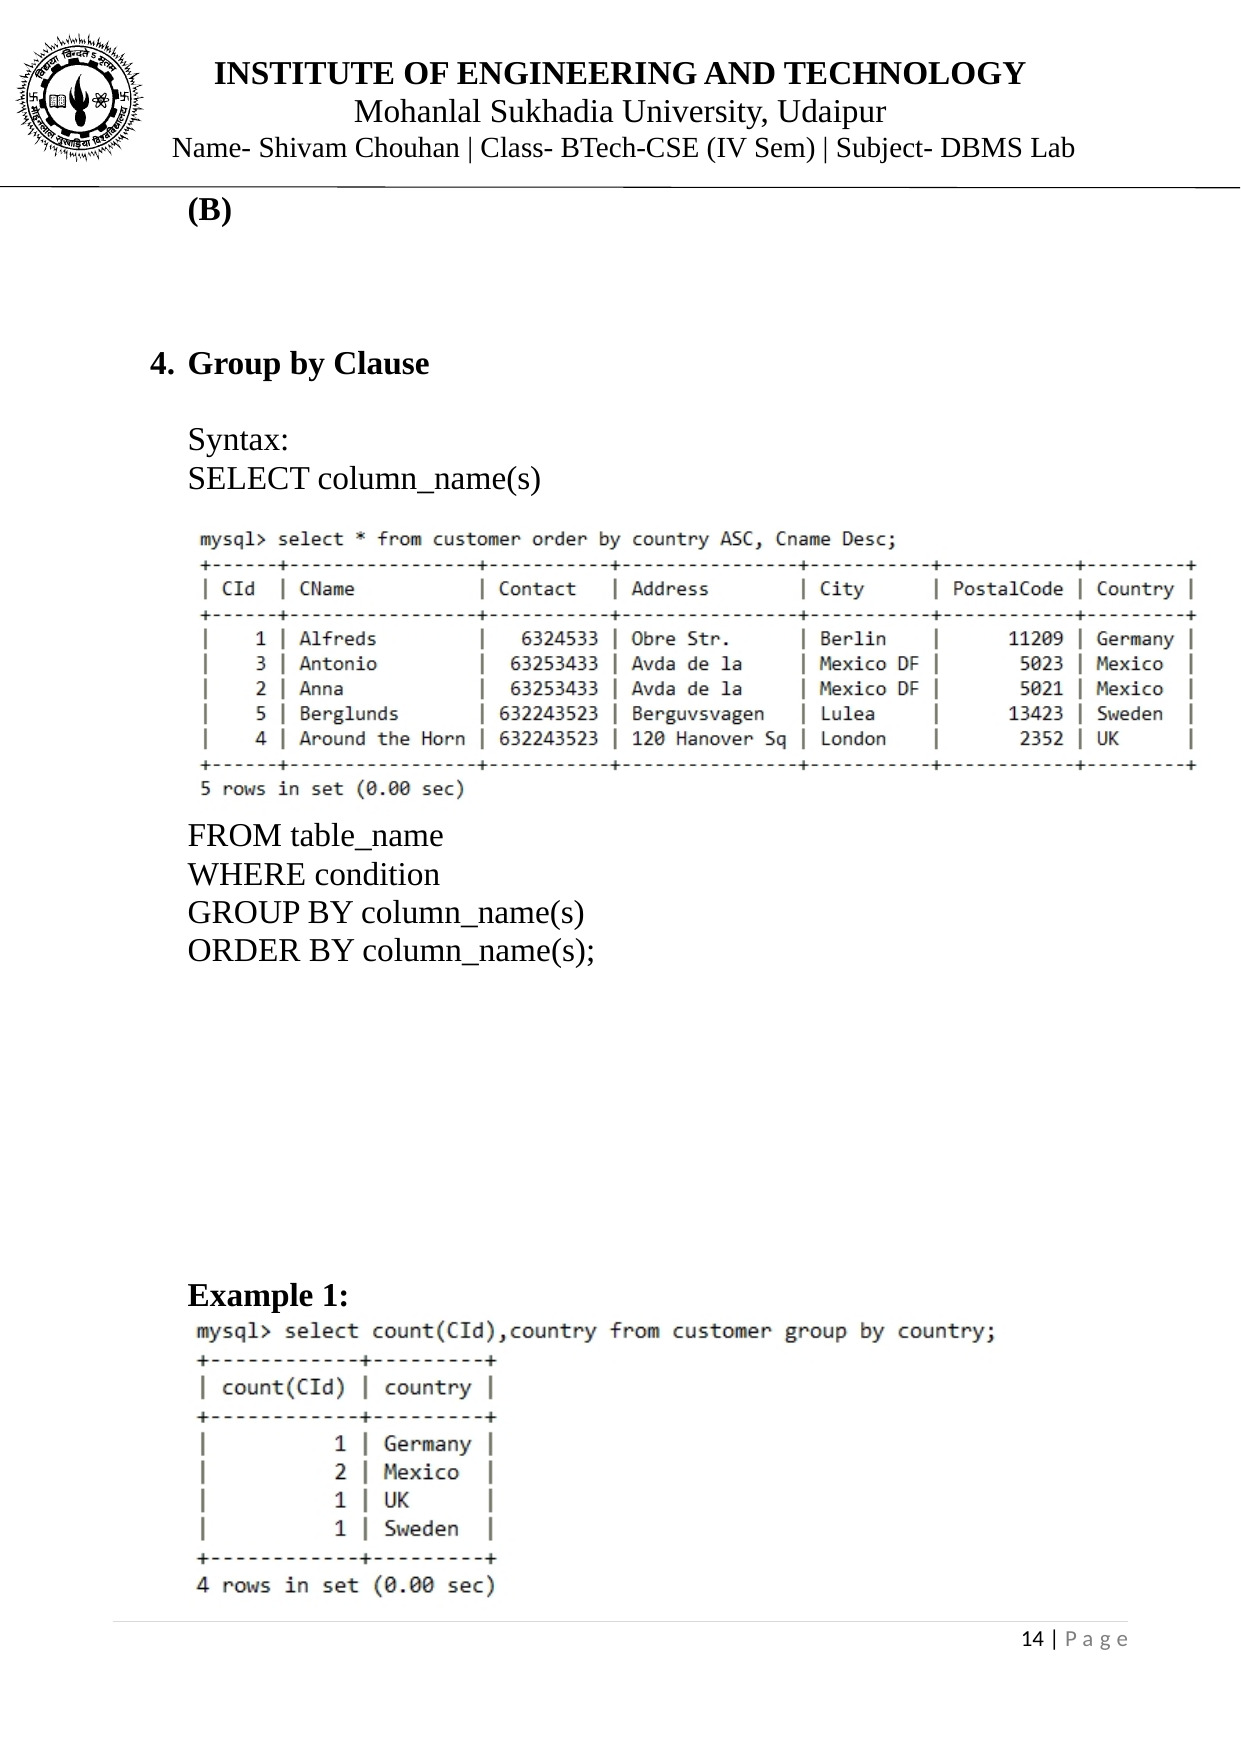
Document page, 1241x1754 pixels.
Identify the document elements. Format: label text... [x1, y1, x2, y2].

text GROUP BY column_name(s) [187, 892, 1128, 931]
text WHERE condition [187, 854, 1128, 892]
picture [196, 526, 1212, 816]
text Syntax: [187, 420, 1128, 458]
text ORDER BY column_name(s); [187, 931, 1128, 969]
text SELECT column_name(s) [187, 458, 1128, 496]
text Example 1: [187, 1276, 1128, 1314]
list Group by Clause [150, 343, 1128, 381]
picture [189, 1313, 1007, 1610]
text (B) [187, 190, 1128, 228]
